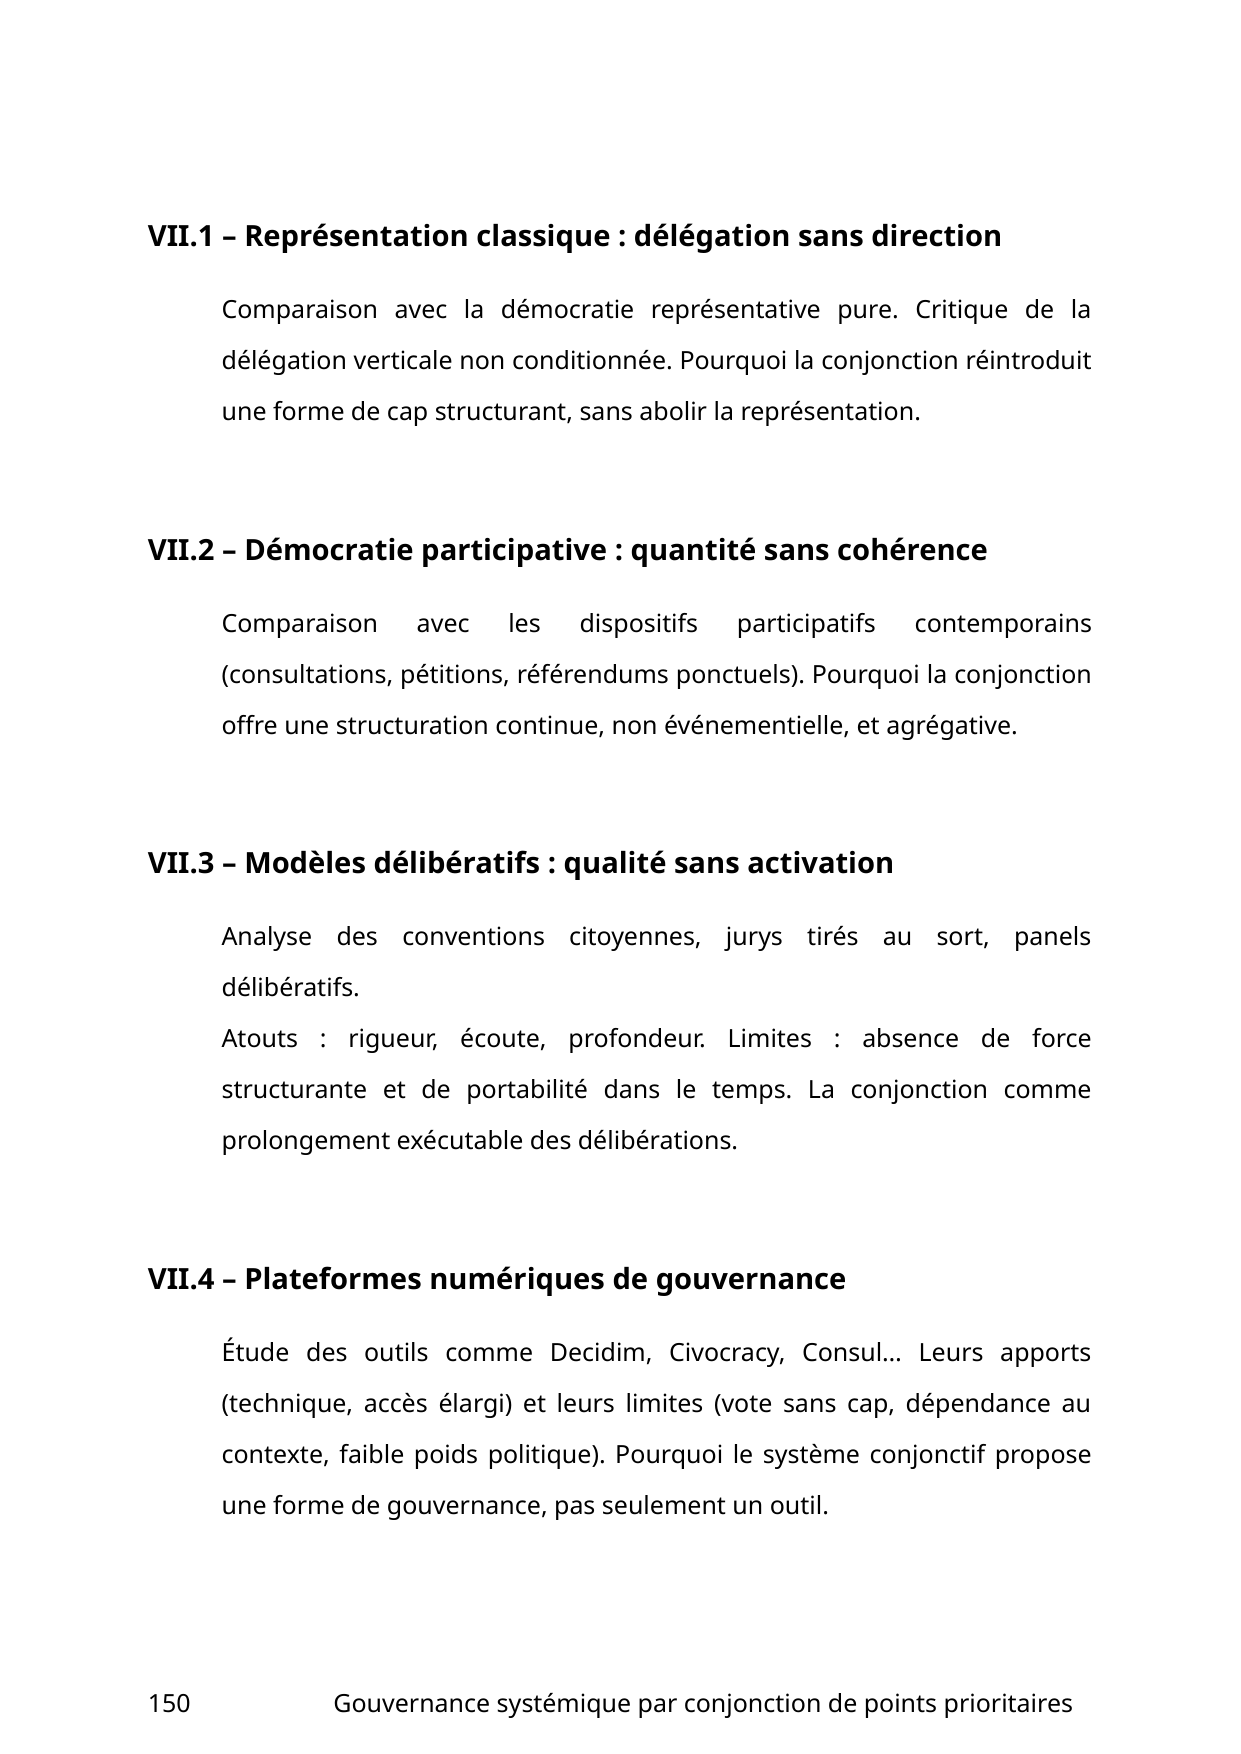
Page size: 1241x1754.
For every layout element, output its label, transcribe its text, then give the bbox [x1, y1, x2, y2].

text Étude des outils comme Decidim, Civocracy, Consul… Leurs apports (technique, accès élargi) et leurs limites (vote sans cap, dépendance au contexte, faible poids politique). Pourquoi le système conjonctif propose une forme de gouvernance, pas seulement un outil. [221, 1334, 1092, 1522]
text VII.4 – Plateformes numériques de gouvernance [148, 1258, 1092, 1298]
text Analyse des conventions citoyennes, jurys tirés au sort, panels délibératifs. Atouts : rigueur, écoute, profondeur. Limites : absence de force structurante et de portabilité dans le temps. La conjonction comme prolongement exécutable des délibérations. [221, 919, 1092, 1157]
text VII.1 – Représentation classique : délégation sans direction [148, 215, 1092, 255]
text Comparaison avec la démocratie représentative pure. Critique de la délégation verticale non conditionnée. Pourquoi la conjonction réintroduit une forme de cap structurant, sans abolir la représentation. [221, 292, 1092, 428]
text VII.2 – Démocratie participative : quantité sans cohérence [148, 529, 1092, 569]
text VII.3 – Modèles délibératifs : qualité sans activation [148, 843, 1092, 882]
text Comparaison avec les dispositifs participatifs contemporains (consultations, pétitions, référendums ponctuels). Pourquoi la conjonction offre une structuration continue, non événementielle, et agrégative. [221, 605, 1092, 741]
